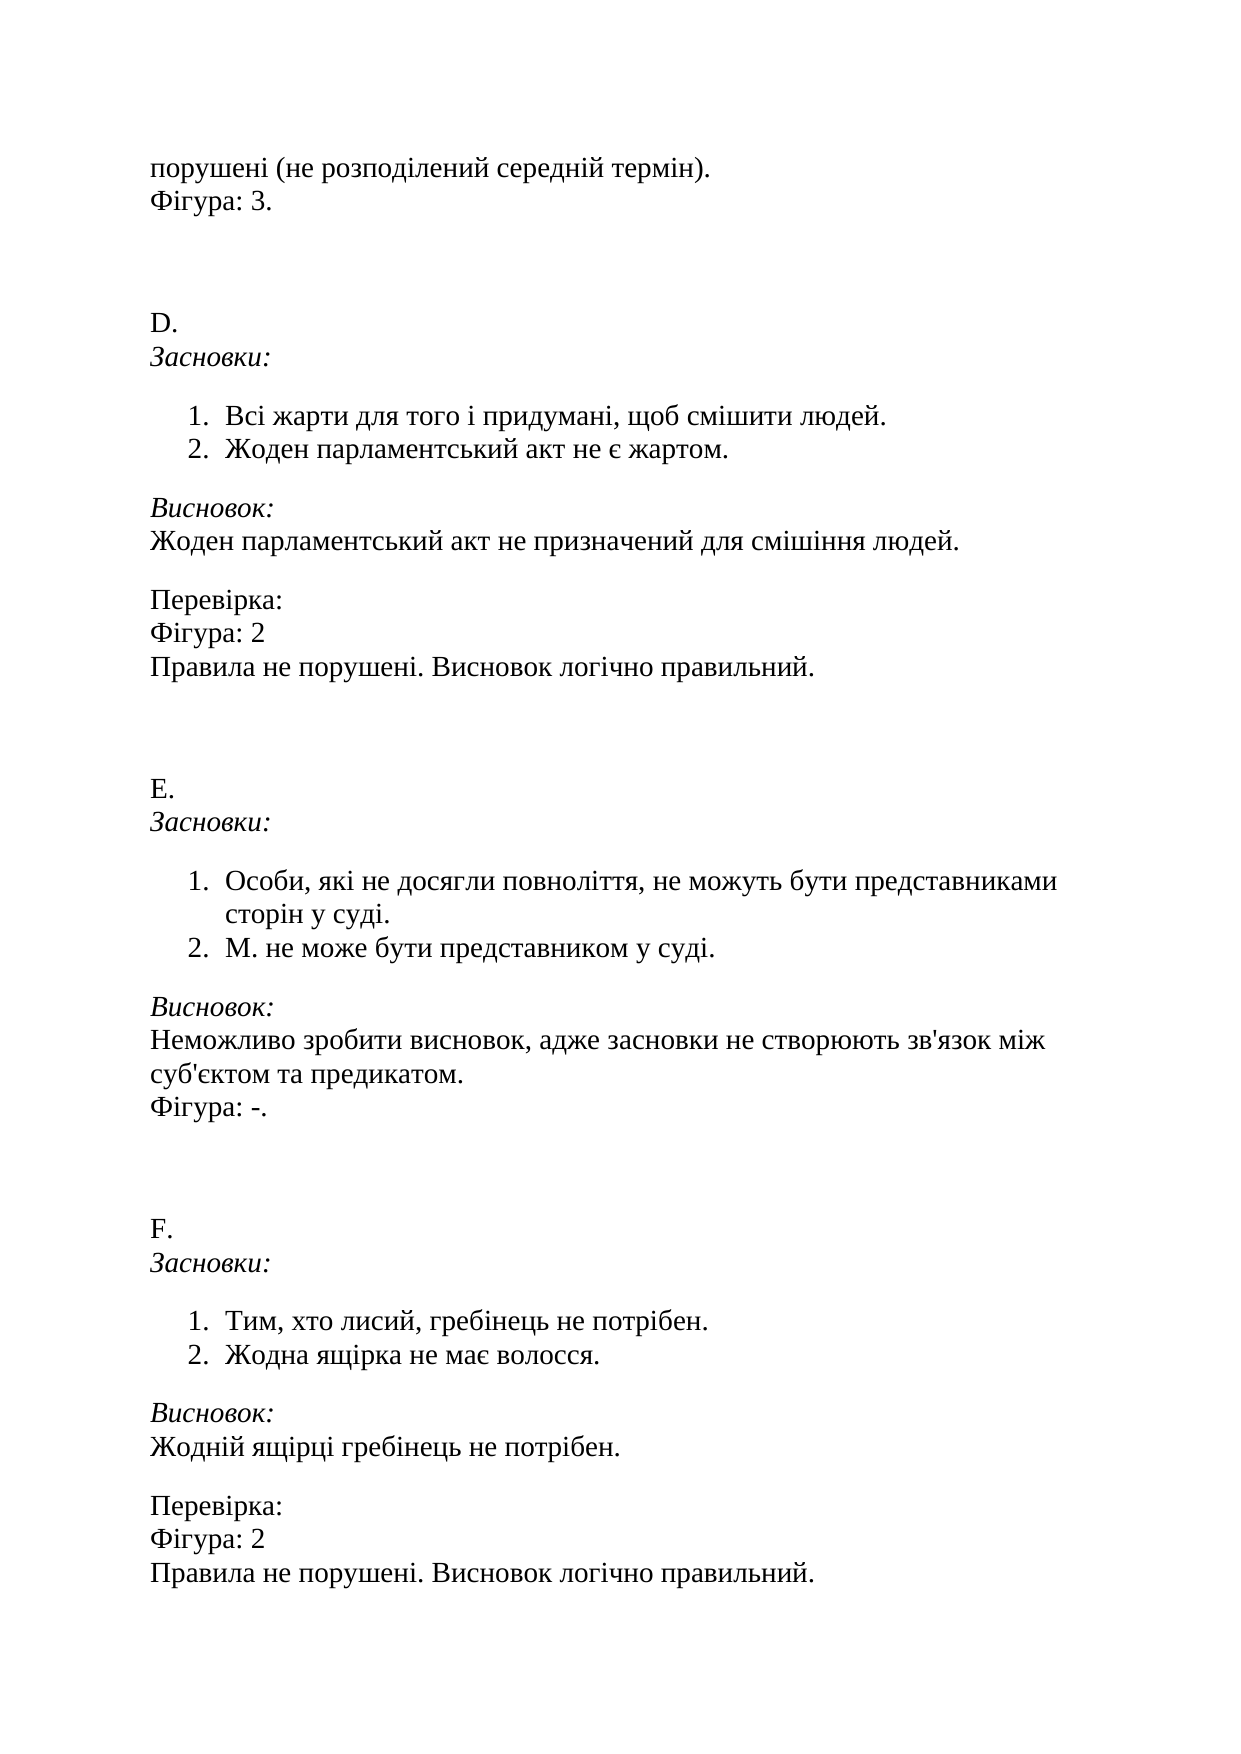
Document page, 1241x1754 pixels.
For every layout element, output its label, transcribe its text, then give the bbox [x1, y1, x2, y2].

text Висновок: Неможливо зробити висновок, адже засновки не створюють зв'язок між суб'єктом та предикатом. Фігура: -. [150, 989, 1090, 1123]
list Жоден парламентський акт не є жартом. [187, 431, 1090, 465]
list Особи, які не досягли повноліття, не можуть бути представниками сторін у суді. [187, 863, 1090, 930]
list М. не може бути представником у суді. [187, 930, 1090, 964]
list Тим, хто лисий, гребінець не потрібен. [187, 1303, 1090, 1337]
list Жодна ящірка не має волосся. [187, 1337, 1090, 1371]
text Перевірка: Фігура: 2 Правила не порушені. Висновок логічно правильний. [150, 582, 1090, 682]
text Перевірка: Фігура: 2 Правила не порушені. Висновок логічно правильний. [150, 1488, 1090, 1588]
text Висновок: Жодній ящірці гребінець не потрібен. [150, 1396, 1090, 1463]
text F. Засновки: [150, 1211, 1090, 1278]
text E. Засновки: [150, 771, 1090, 838]
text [150, 150, 1090, 217]
text D. Засновки: [150, 306, 1090, 373]
text Висновок: Жоден парламентський акт не призначений для смішіння людей. [150, 490, 1090, 557]
list Всі жарти для того і придумані, щоб смішити людей. [187, 398, 1090, 431]
